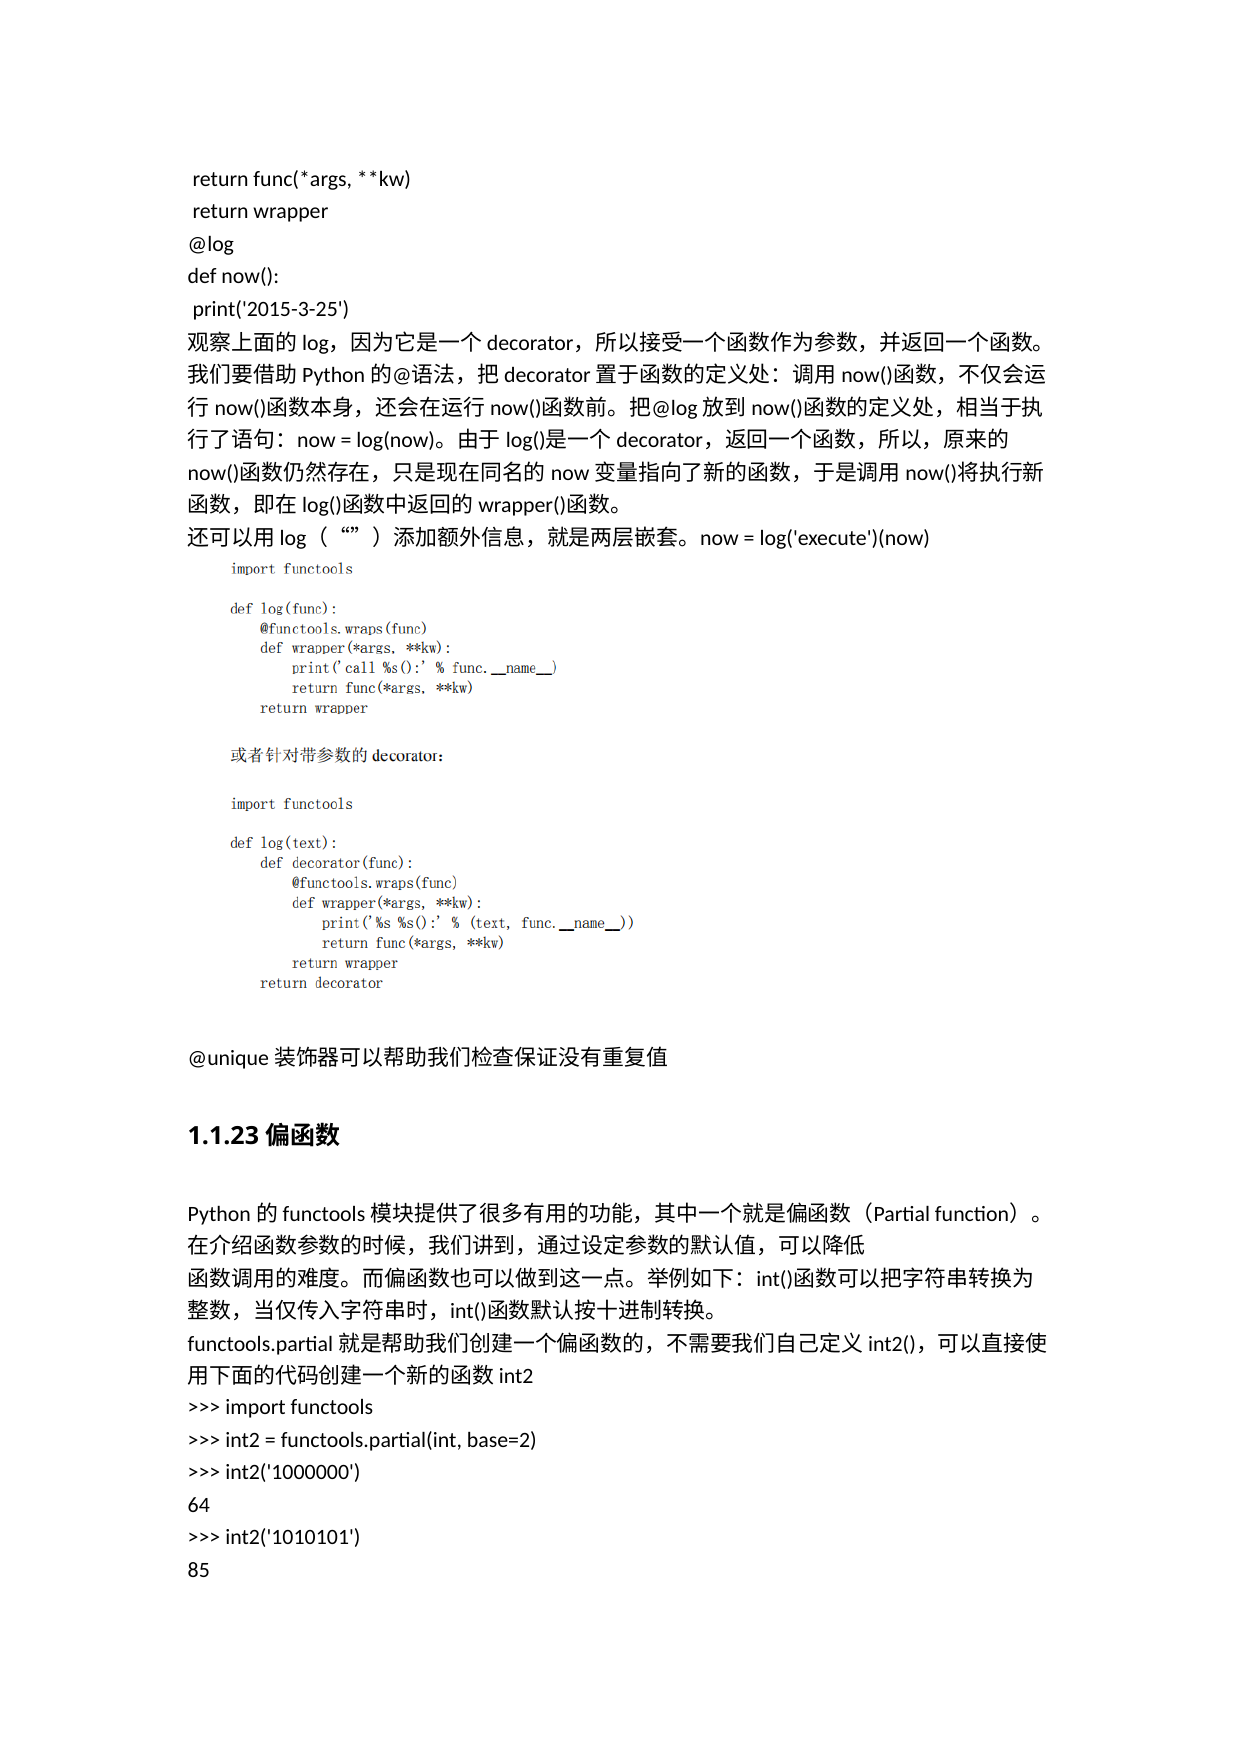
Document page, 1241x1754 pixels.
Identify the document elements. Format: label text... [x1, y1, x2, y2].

text 64 [187, 1488, 1053, 1520]
text print('2015-3-25') [187, 292, 1053, 324]
text 85 [187, 1553, 1053, 1585]
text return wrapper [187, 194, 1053, 227]
subtitle 1.1.23 偏函数 [187, 1101, 1053, 1166]
text >>> import functools [187, 1390, 1053, 1423]
text return func(*args, **kw) [187, 162, 1053, 194]
text >>> int2('1000000') [187, 1455, 1053, 1488]
text @log [187, 227, 1053, 259]
text Python 的 functools 模块提供了很多有用的功能，其中一个就是偏函数（Partial function）。在介绍函数参数的时候，我们讲到，通过设定参数的默认值，可以降低 [187, 1195, 1053, 1260]
text 还可以用log（“”）添加额外信息，就是两层嵌套。now = log('execute')(now) [187, 519, 1053, 552]
text 函数调用的难度。而偏函数也可以做到这一点。举例如下：int()函数可以把字符串转换为整数，当仅传入字符串时，int()函数默认按十进制转换。 [187, 1260, 1053, 1325]
text >>> int2 = functools.partial(int, base=2) [187, 1423, 1053, 1455]
text def now(): [187, 259, 1053, 292]
picture [218, 553, 653, 994]
text >>> int2('1010101') [187, 1520, 1053, 1553]
text 观察上面的 log，因为它是一个 decorator，所以接受一个函数作为参数，并返回一个函数。我们要借助 Python 的@语法，把 decorator 置于函数的定义处：调用 now()函数，不仅会运行 now()函数本身，还会在运行 now()函数前。把@log 放到 now()函数的定义处，相当于执行了语句：now = log(now)。由于 log()是一个 decorator，返回一个函数，所以，原来的 now()函数仍然存在，只是现在同名的 now 变量指向了新的函数，于是调用 now()将执行新函数，即在 log()函数中返回的 wrapper()函数。 [187, 324, 1053, 519]
text functools.partial 就是帮助我们创建一个偏函数的，不需要我们自己定义 int2()，可以直接使用下面的代码创建一个新的函数 int2 [187, 1325, 1053, 1390]
text @unique 装饰器可以帮助我们检查保证没有重复值 [187, 1039, 1053, 1072]
